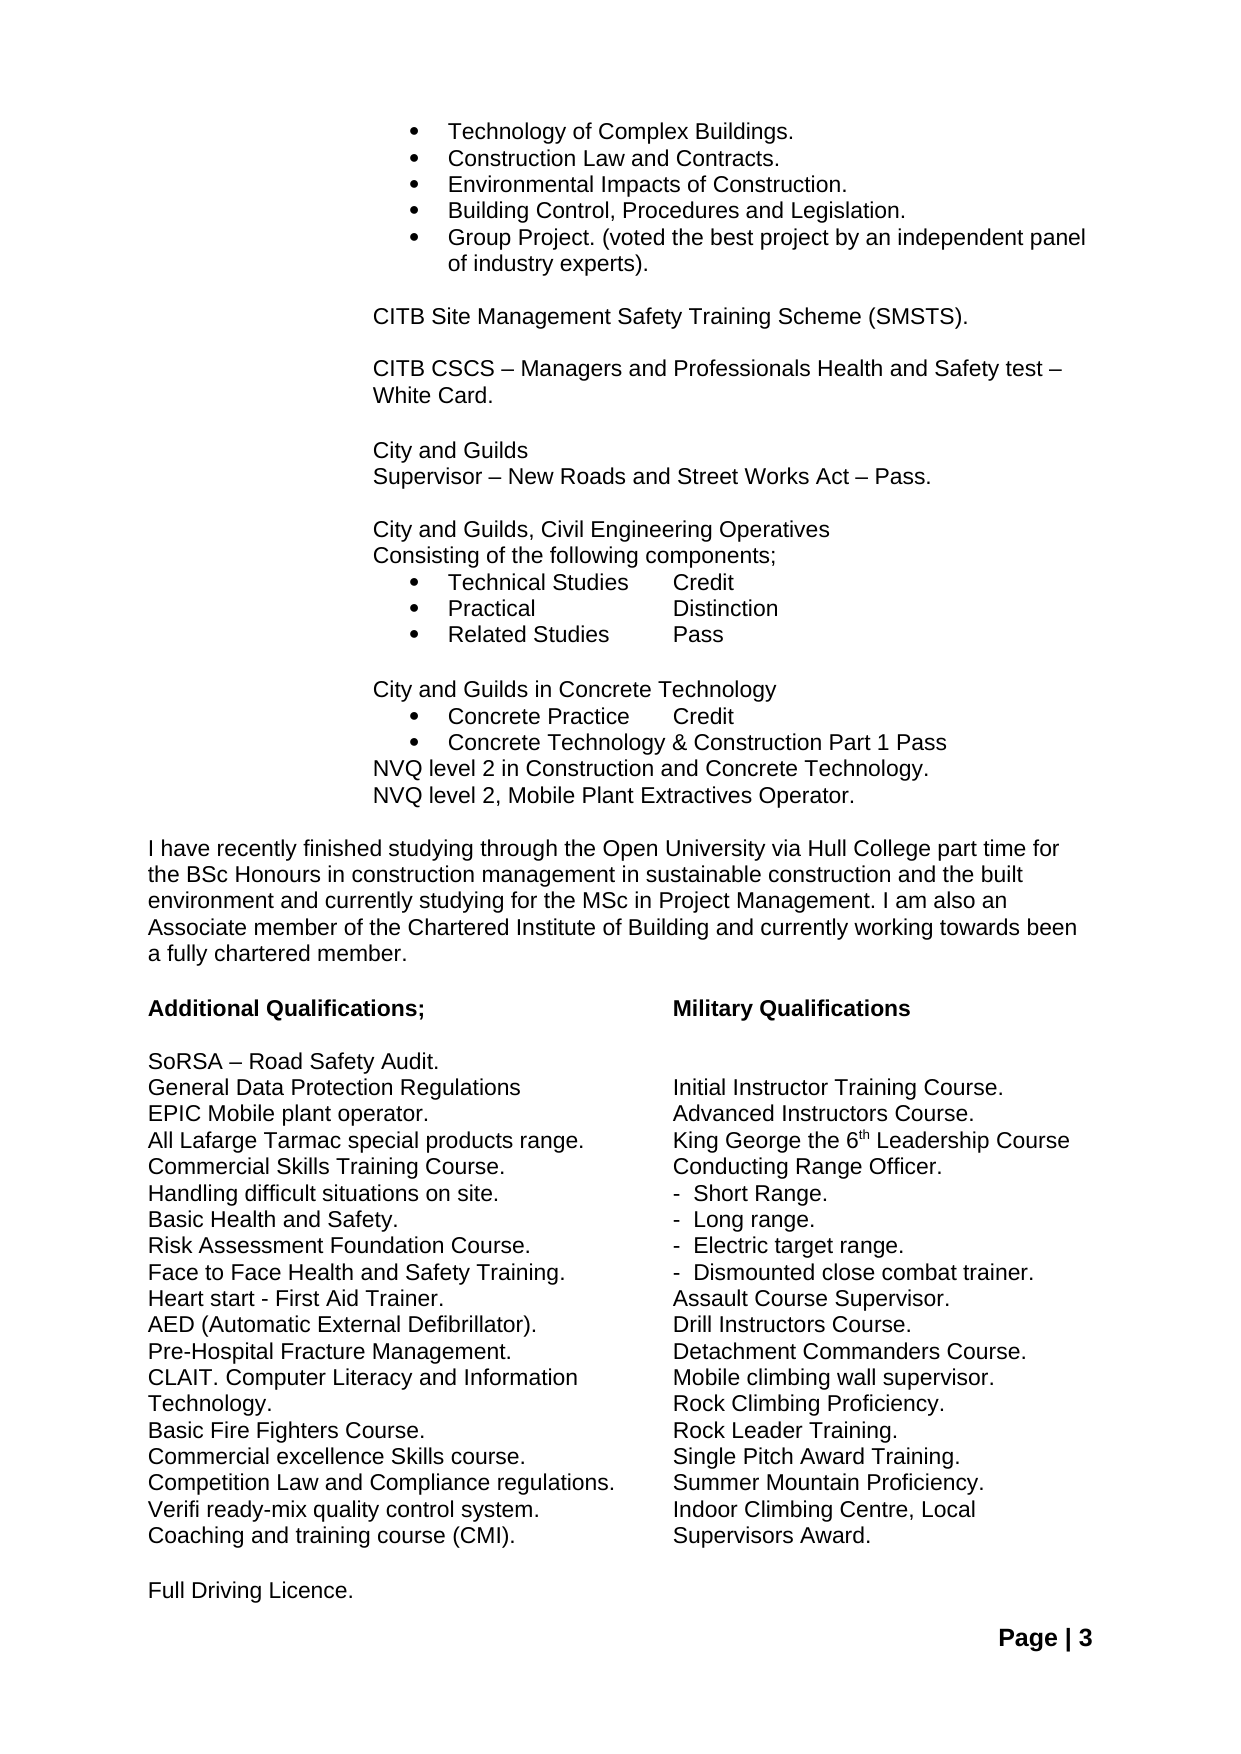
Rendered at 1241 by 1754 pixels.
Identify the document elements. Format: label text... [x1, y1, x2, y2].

list Technical Studies Credit [410, 568, 1092, 595]
text City and Guilds in Concrete Technology [148, 676, 1092, 703]
text EPIC Mobile plant operator. Advanced Instructors Course. [148, 1100, 1092, 1127]
text Coaching and training course (CMI). Supervisors Award. [148, 1522, 1092, 1548]
text Additional Qualifications; Military Qualifications [148, 995, 1092, 1021]
text Pre-Hospital Fracture Management. Detachment Commanders Course. [148, 1338, 1092, 1364]
list Environmental Impacts of Construction. [410, 171, 1092, 197]
text Handling difficult situations on site. - Short Range. [148, 1179, 1092, 1206]
text Risk Assessment Foundation Course. - Electric target range. [148, 1232, 1092, 1258]
text NVQ level 2 in Construction and Concrete Technology. [148, 755, 1092, 782]
text Competition Law and Compliance regulations. Summer Mountain Proficiency. [148, 1469, 1092, 1496]
text Basic Health and Safety. - Long range. [148, 1206, 1092, 1232]
text City and Guilds [298, 437, 1092, 463]
list Technology of Complex Buildings. [410, 118, 1092, 144]
text All Lafarge Tarmac special products range. King George the 6th Leadership Course Commercial Skills Training Course. Conducting Range Officer. [148, 1127, 1092, 1179]
list Related Studies Pass [410, 621, 1092, 648]
text Consisting of the following components; [148, 542, 1092, 568]
text Commercial excellence Skills course. Single Pitch Award Training. [148, 1443, 1092, 1469]
text SoRSA – Road Safety Audit. [148, 1048, 1092, 1074]
text CITB Site Management Safety Training Scheme (SMSTS). [298, 303, 1092, 329]
text General Data Protection Regulations Initial Instructor Training Course. [148, 1074, 1092, 1100]
list Group Project. (voted the best project by an independent panel of industry experts). [410, 223, 1092, 276]
text AED (Automatic External Defibrillator). Drill Instructors Course. [148, 1311, 1092, 1338]
text Basic Fire Fighters Course. Rock Leader Training. [148, 1417, 1092, 1443]
text NVQ level 2, Mobile Plant Extractives Operator. [148, 782, 1092, 808]
text Heart start - First Aid Trainer. Assault Course Supervisor. [148, 1285, 1092, 1311]
text Verifi ready-mix quality control system. Indoor Climbing Centre, Local [148, 1496, 1092, 1522]
list Building Control, Procedures and Legislation. [410, 197, 1092, 223]
text CLAIT. Computer Literacy and Information Mobile climbing wall supervisor. [148, 1364, 1092, 1390]
text Supervisor – New Roads and Street Works Act – Pass. [298, 463, 1092, 489]
list Construction Law and Contracts. [410, 144, 1092, 171]
text Technology. Rock Climbing Proficiency. [148, 1390, 1092, 1417]
text Face to Face Health and Safety Training. - Dismounted close combat trainer. [148, 1258, 1092, 1285]
list Concrete Practice Credit [410, 703, 1092, 729]
text I have recently finished studying through the Open University via Hull College part time for the BSc Honours in construction management in sustainable construction and the built environment and currently studying for the MSc in Project Management. I am also an Associate member of the Chartered Institute of Building and currently working towards been a fully chartered member. [148, 834, 1092, 966]
text Full Driving Licence. [148, 1577, 1092, 1603]
text City and Guilds, Civil Engineering Operatives [298, 516, 1092, 542]
list Concrete Technology & Construction Part 1 Pass [410, 729, 1092, 755]
list Practical Distinction [410, 595, 1092, 621]
text CITB CSCS – Managers and Professionals Health and Safety test – White Card. [373, 355, 1092, 408]
